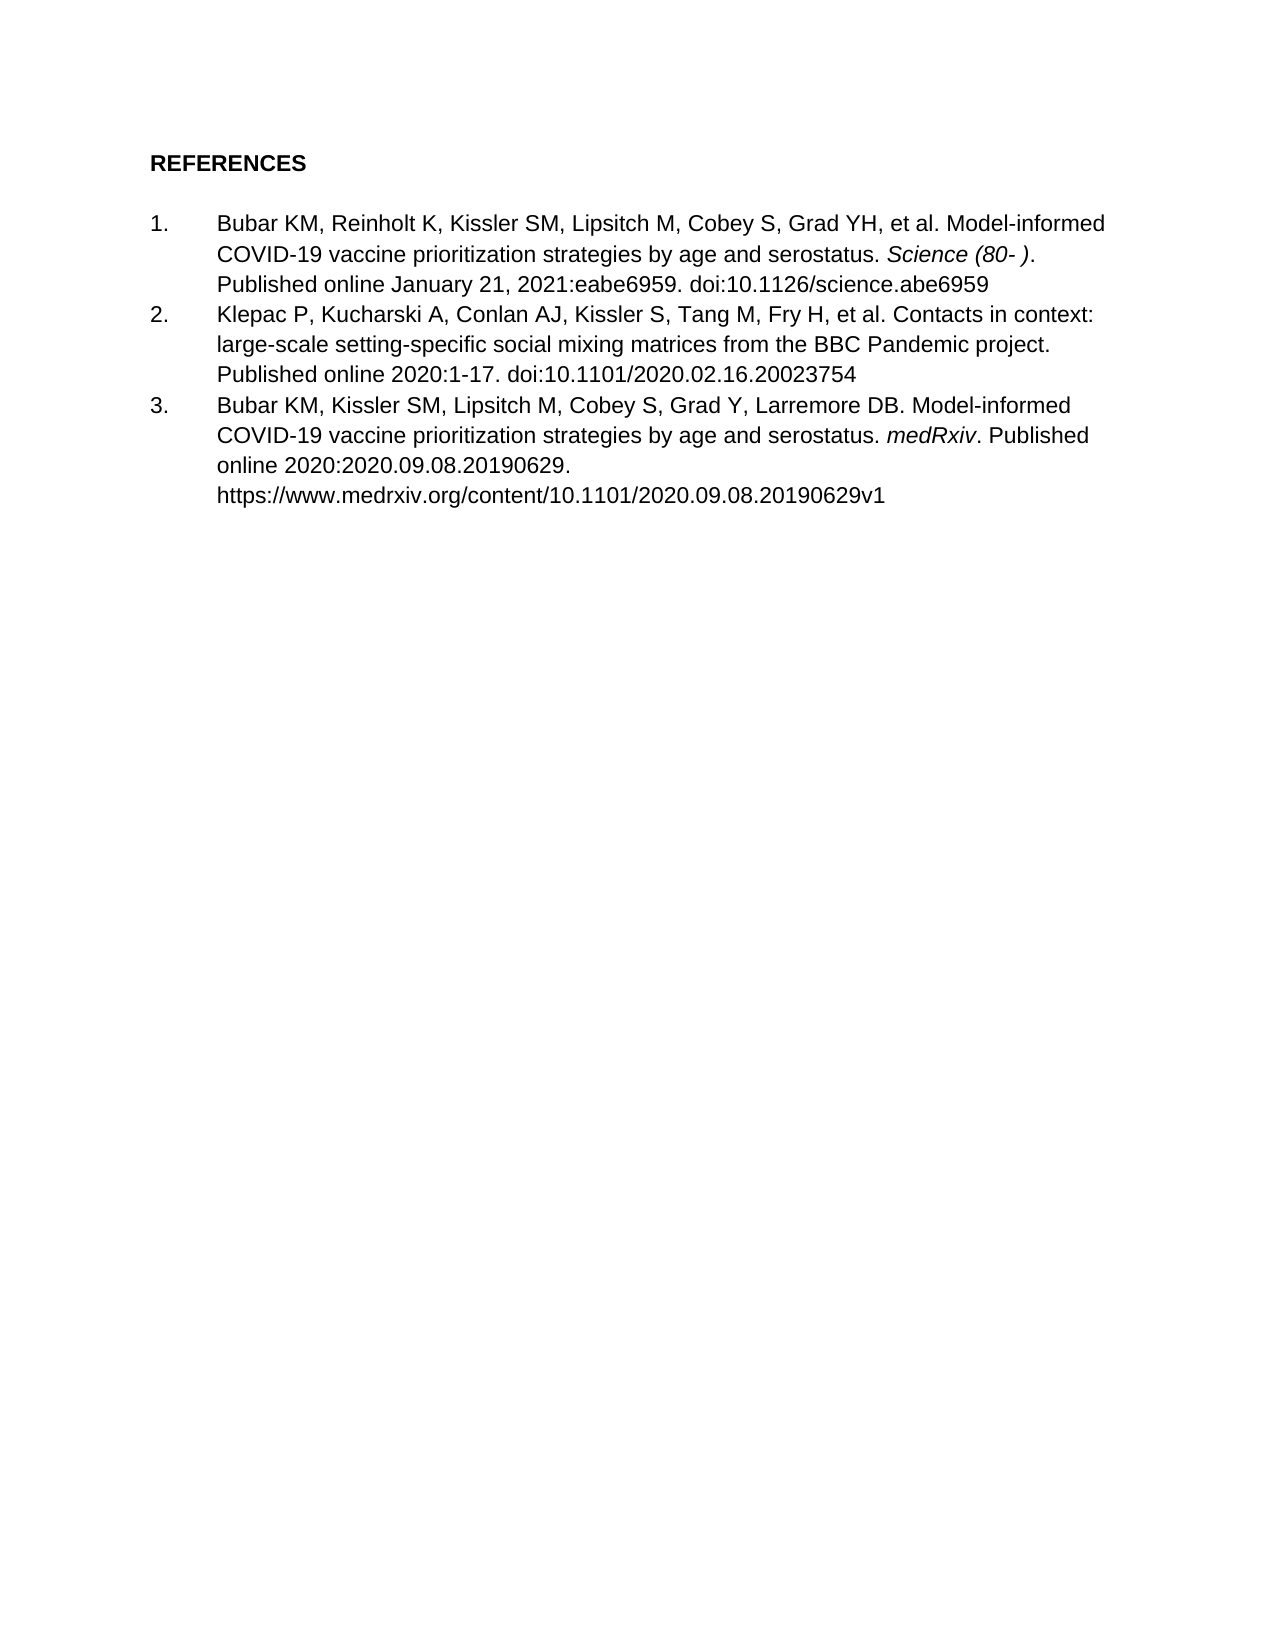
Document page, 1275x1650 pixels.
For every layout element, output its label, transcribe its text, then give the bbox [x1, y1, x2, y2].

text REFERENCES [150, 150, 1125, 176]
text 1. Bubar KM, Reinholt K, Kissler SM, Lipsitch M, Cobey S, Grad YH, et al. Model-informed COVID-19 vaccine prioritization strategies by age and serostatus. Science (80- ). Published online January 21, 2021:eabe6959. doi:10.1126/science.abe6959 [150, 210, 1125, 297]
text 2. Klepac P, Kucharski A, Conlan AJ, Kissler S, Tang M, Fry H, et al. Contacts in context: large-scale setting-specific social mixing matrices from the BBC Pandemic project. Published online 2020:1-17. doi:10.1101/2020.02.16.20023754 [150, 301, 1125, 388]
text 3. Bubar KM, Kissler SM, Lipsitch M, Cobey S, Grad Y, Larremore DB. Model-informed COVID-19 vaccine prioritization strategies by age and serostatus. medRxiv. Published online 2020:2020.09.08.20190629. https://www.medrxiv.org/content/10.1101/2020.09.08.20190629v1 [150, 392, 1125, 509]
